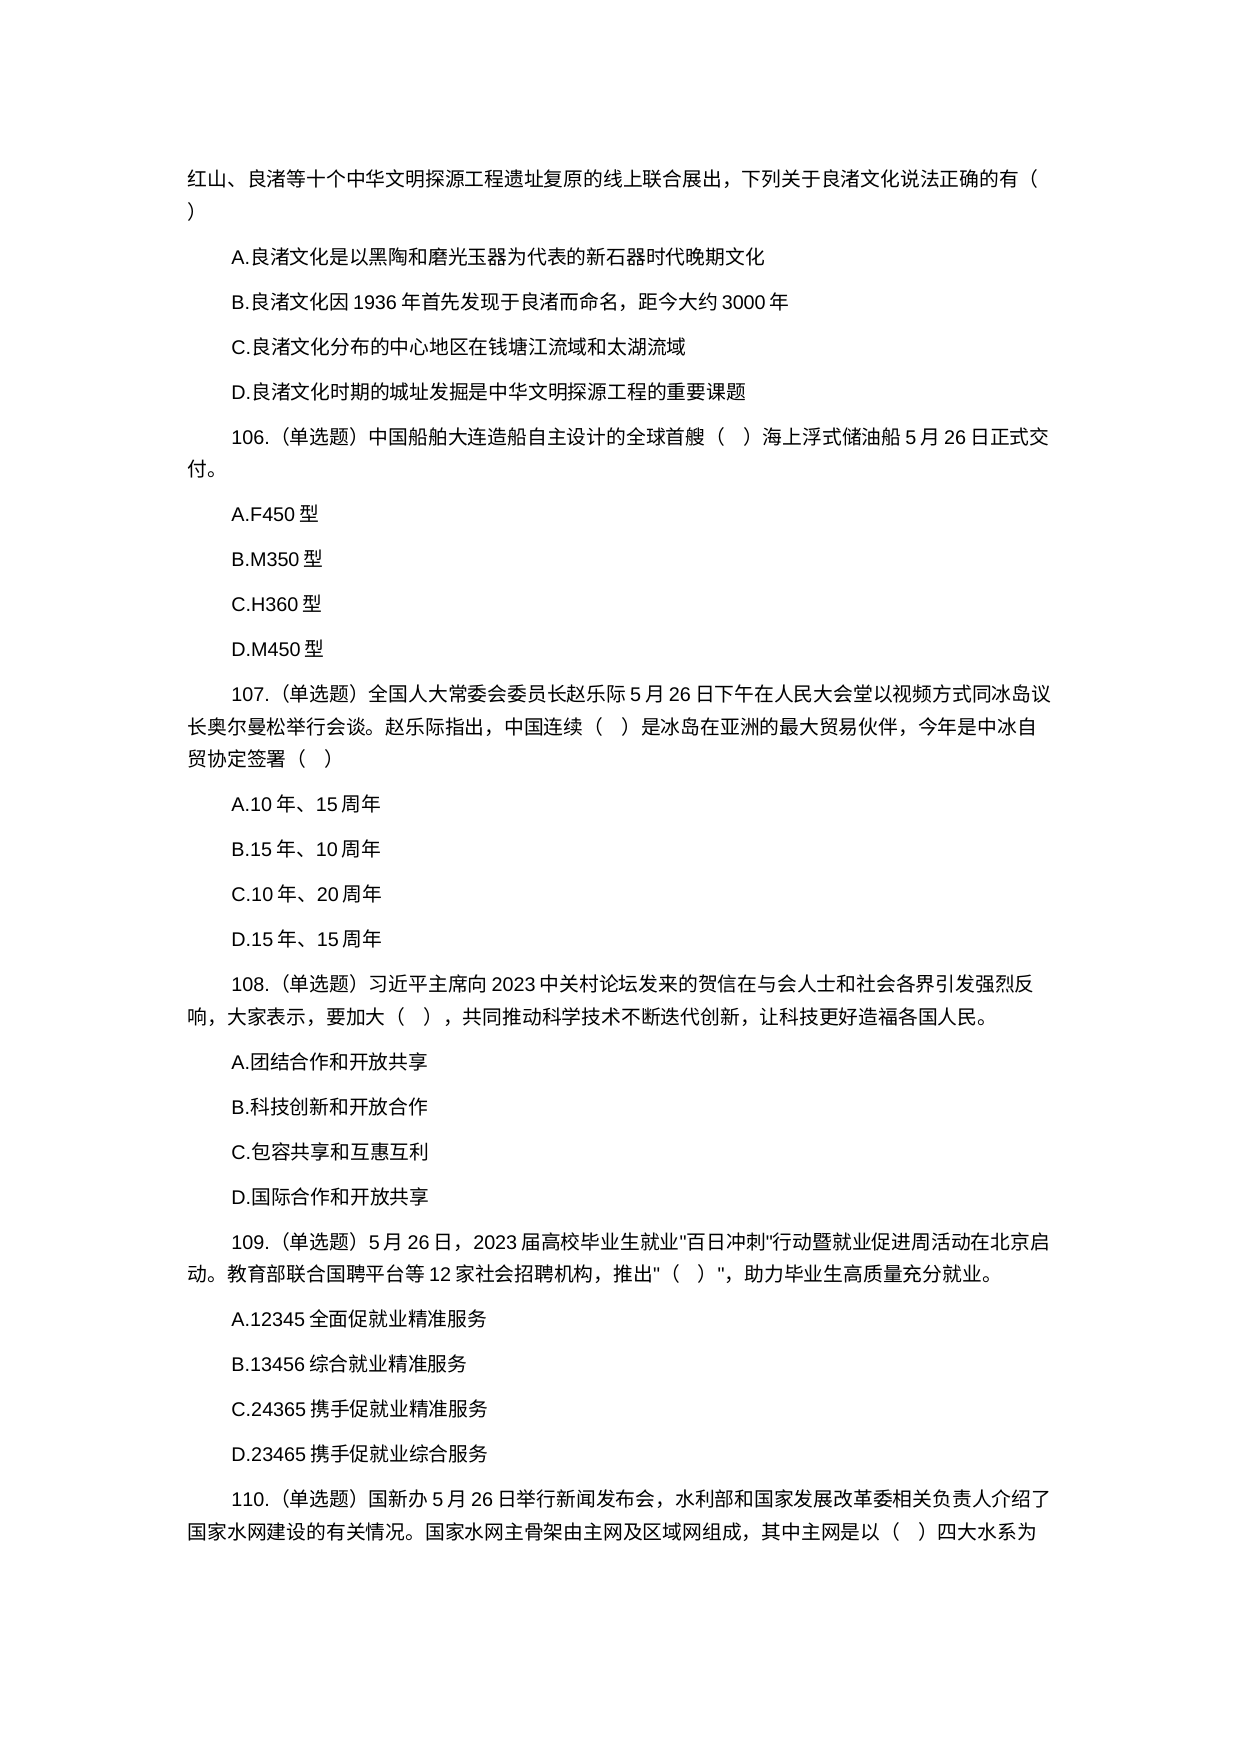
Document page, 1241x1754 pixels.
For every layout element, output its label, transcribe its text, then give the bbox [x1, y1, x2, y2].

text C.24365携手促就业精准服务 [187, 1392, 1053, 1424]
text D.23465携手促就业综合服务 [187, 1437, 1053, 1469]
text C.包容共享和互惠互利 [187, 1134, 1053, 1167]
text A.良渚文化是以黑陶和磨光玉器为代表的新石器时代晚期文化 [187, 239, 1053, 272]
text 109.（单选题）5月26日，2023届高校毕业生就业"百日冲刺"行动暨就业促进周活动在北京启动。教育部联合国聘平台等12家社会招聘机构，推出"（ ）"，助力毕业生高质量充分就业。 [187, 1224, 1053, 1289]
text D.M450型 [187, 632, 1053, 664]
text A.F450型 [187, 497, 1053, 529]
text A.12345全面促就业精准服务 [187, 1302, 1053, 1334]
text D.国际合作和开放共享 [187, 1179, 1053, 1212]
text B.13456综合就业精准服务 [187, 1347, 1053, 1379]
text B.15年、10周年 [187, 832, 1053, 864]
text D.15年、15周年 [187, 922, 1053, 954]
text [187, 162, 1053, 227]
text 108.（单选题）习近平主席向2023中关村论坛发来的贺信在与会人士和社会各界引发强烈反响，大家表示，要加大（ ），共同推动科学技术不断迭代创新，让科技更好造福各国人民。 [187, 967, 1053, 1032]
text A.10年、15周年 [187, 787, 1053, 819]
text B.良渚文化因1936年首先发现于良渚而命名，距今大约3000年 [187, 284, 1053, 317]
text C.H360型 [187, 587, 1053, 619]
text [187, 1482, 1053, 1547]
text B.科技创新和开放合作 [187, 1089, 1053, 1122]
text C.良渚文化分布的中心地区在钱塘江流域和太湖流域 [187, 329, 1053, 362]
text A.团结合作和开放共享 [187, 1044, 1053, 1077]
text 106.（单选题）中国船舶大连造船自主设计的全球首艘（ ）海上浮式储油船5月26日正式交付。 [187, 419, 1053, 484]
text B.M350型 [187, 542, 1053, 574]
text 107.（单选题）全国人大常委会委员长赵乐际5月26日下午在人民大会堂以视频方式同冰岛议长奥尔曼松举行会谈。赵乐际指出，中国连续（ ）是冰岛在亚洲的最大贸易伙伴，今年是中冰自贸协定签署（ ） [187, 677, 1053, 774]
text C.10年、20周年 [187, 877, 1053, 909]
text D.良渚文化时期的城址发掘是中华文明探源工程的重要课题 [187, 374, 1053, 407]
